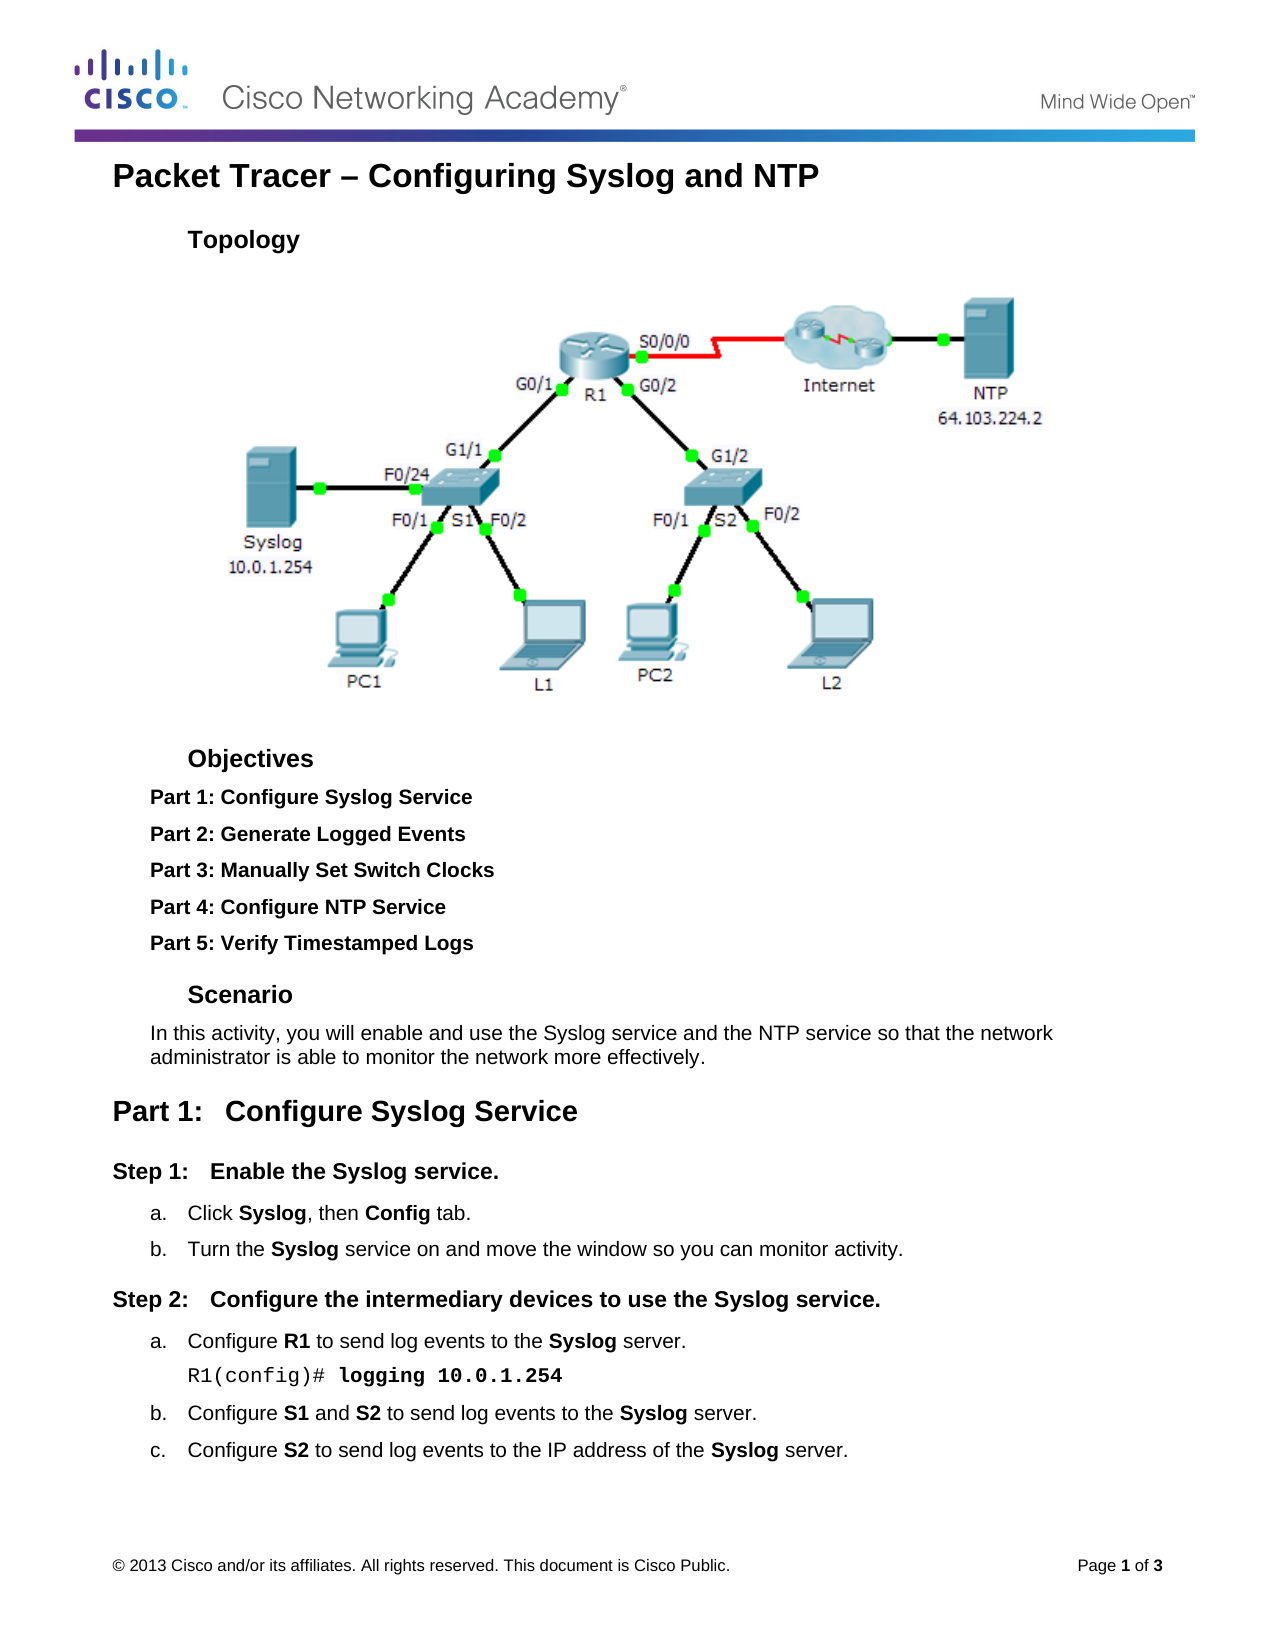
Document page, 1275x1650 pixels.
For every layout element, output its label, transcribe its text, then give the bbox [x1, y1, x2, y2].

title Packet Tracer – Configuring Syslog and NTP [112, 156, 1162, 195]
text Enable the Syslog service. [112, 1158, 1162, 1184]
text Part 1: Configure Syslog Service [150, 785, 1162, 809]
picture [0, 30, 1273, 142]
text R1(config)# logging 10.0.1.254 [187, 1365, 1162, 1389]
text Scenario [112, 980, 1162, 1009]
text Configure R1 to send log events to the Syslog server. [150, 1328, 1162, 1352]
text Turn the Syslog service on and move the window so you can monitor activity. [150, 1237, 1162, 1261]
text Configure S1 and S2 to send log events to the Syslog server. [150, 1401, 1162, 1425]
text Configure Syslog Service [112, 1094, 1162, 1128]
text Click Syslog, then Config tab. [150, 1200, 1162, 1224]
text Topology [112, 225, 1162, 254]
text Part 3: Manually Set Switch Clocks [150, 858, 1162, 882]
text In this activity, you will enable and use the Syslog service and the NTP service so that the network administrator is able to monitor the network more effectively. [150, 1021, 1162, 1069]
text Configure the intermediary devices to use the Syslog service. [112, 1286, 1162, 1312]
text Configure S2 to send log events to the IP address of the Syslog server. [150, 1438, 1162, 1462]
text Part 2: Generate Logged Events [150, 822, 1162, 846]
text Objectives [112, 744, 1162, 773]
picture [217, 279, 1058, 716]
text Part 5: Verify Timestamped Logs [150, 931, 1162, 955]
text Part 4: Configure NTP Service [150, 894, 1162, 918]
